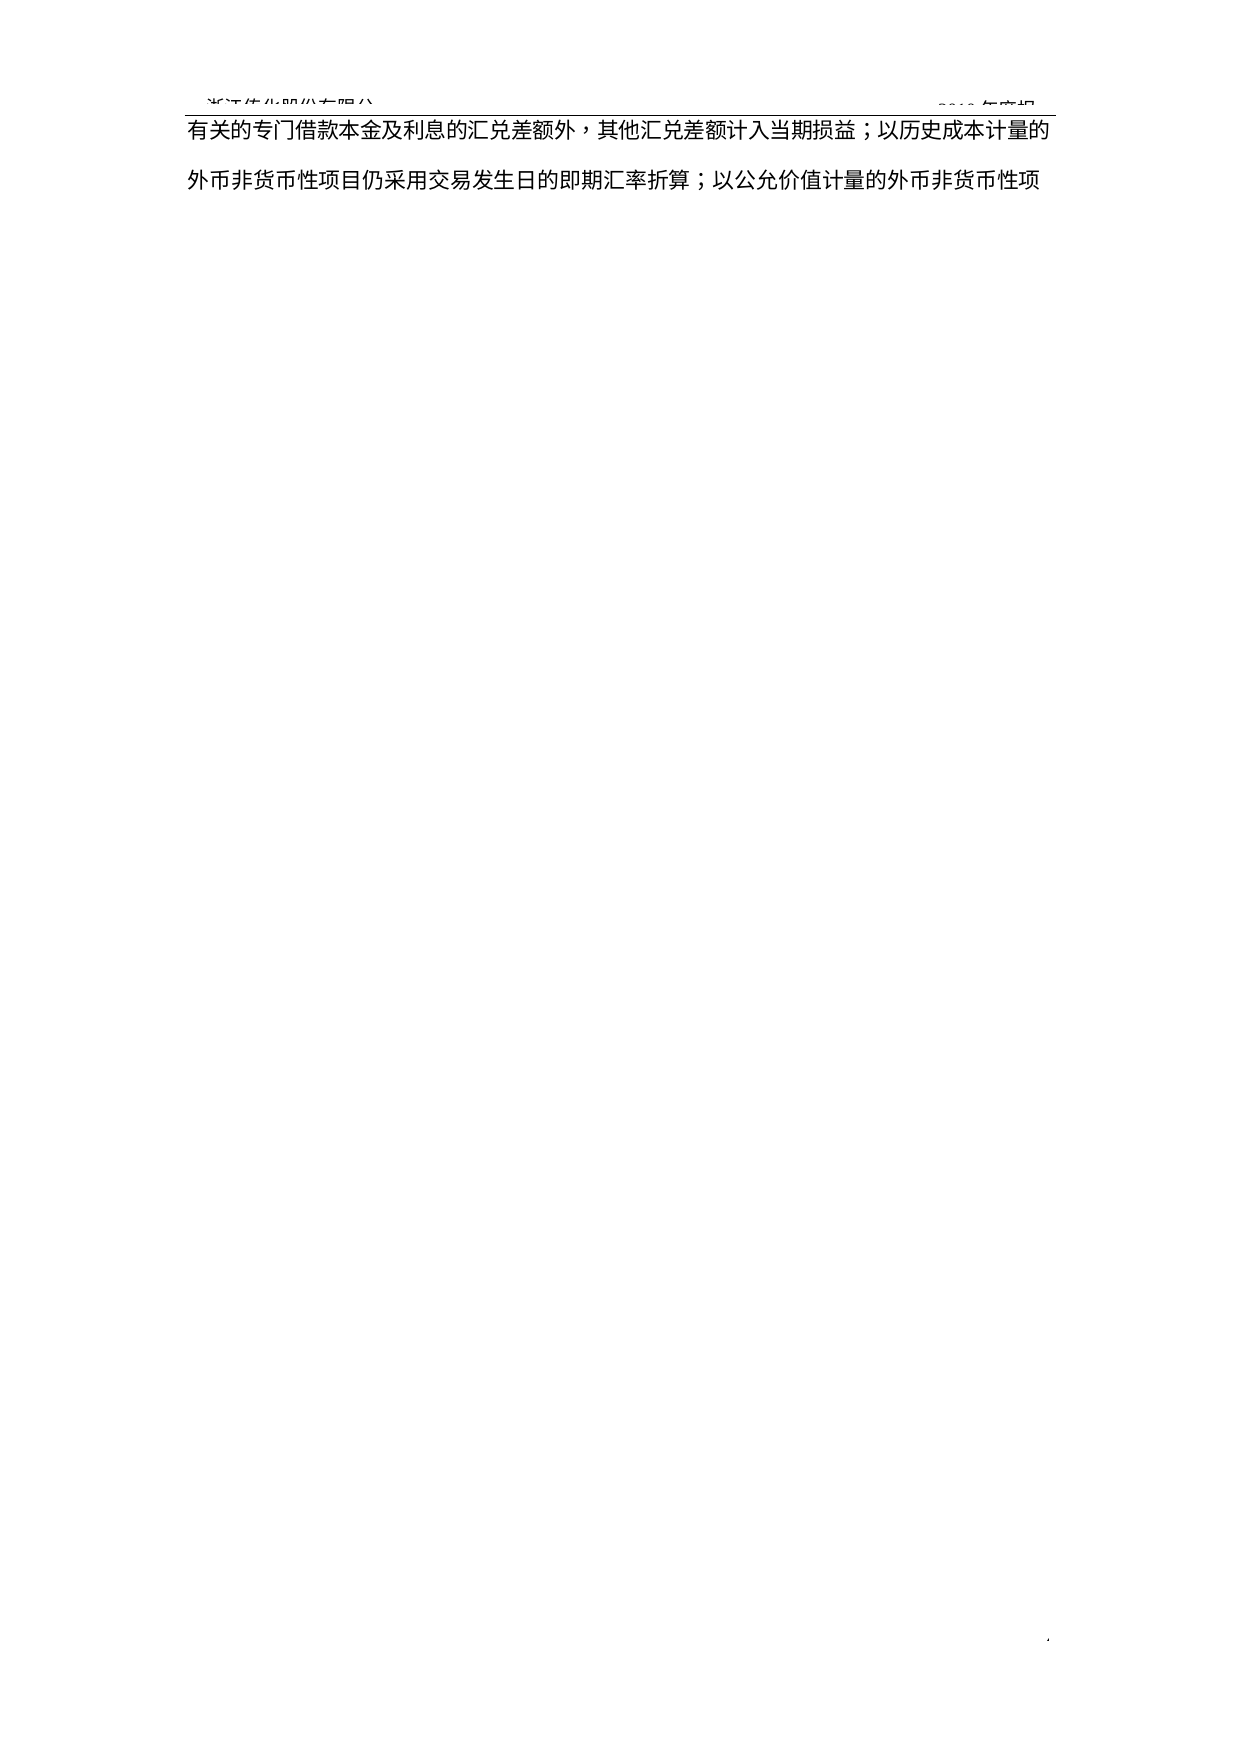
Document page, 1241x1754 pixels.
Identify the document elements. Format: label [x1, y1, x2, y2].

text [187, 114, 1054, 195]
